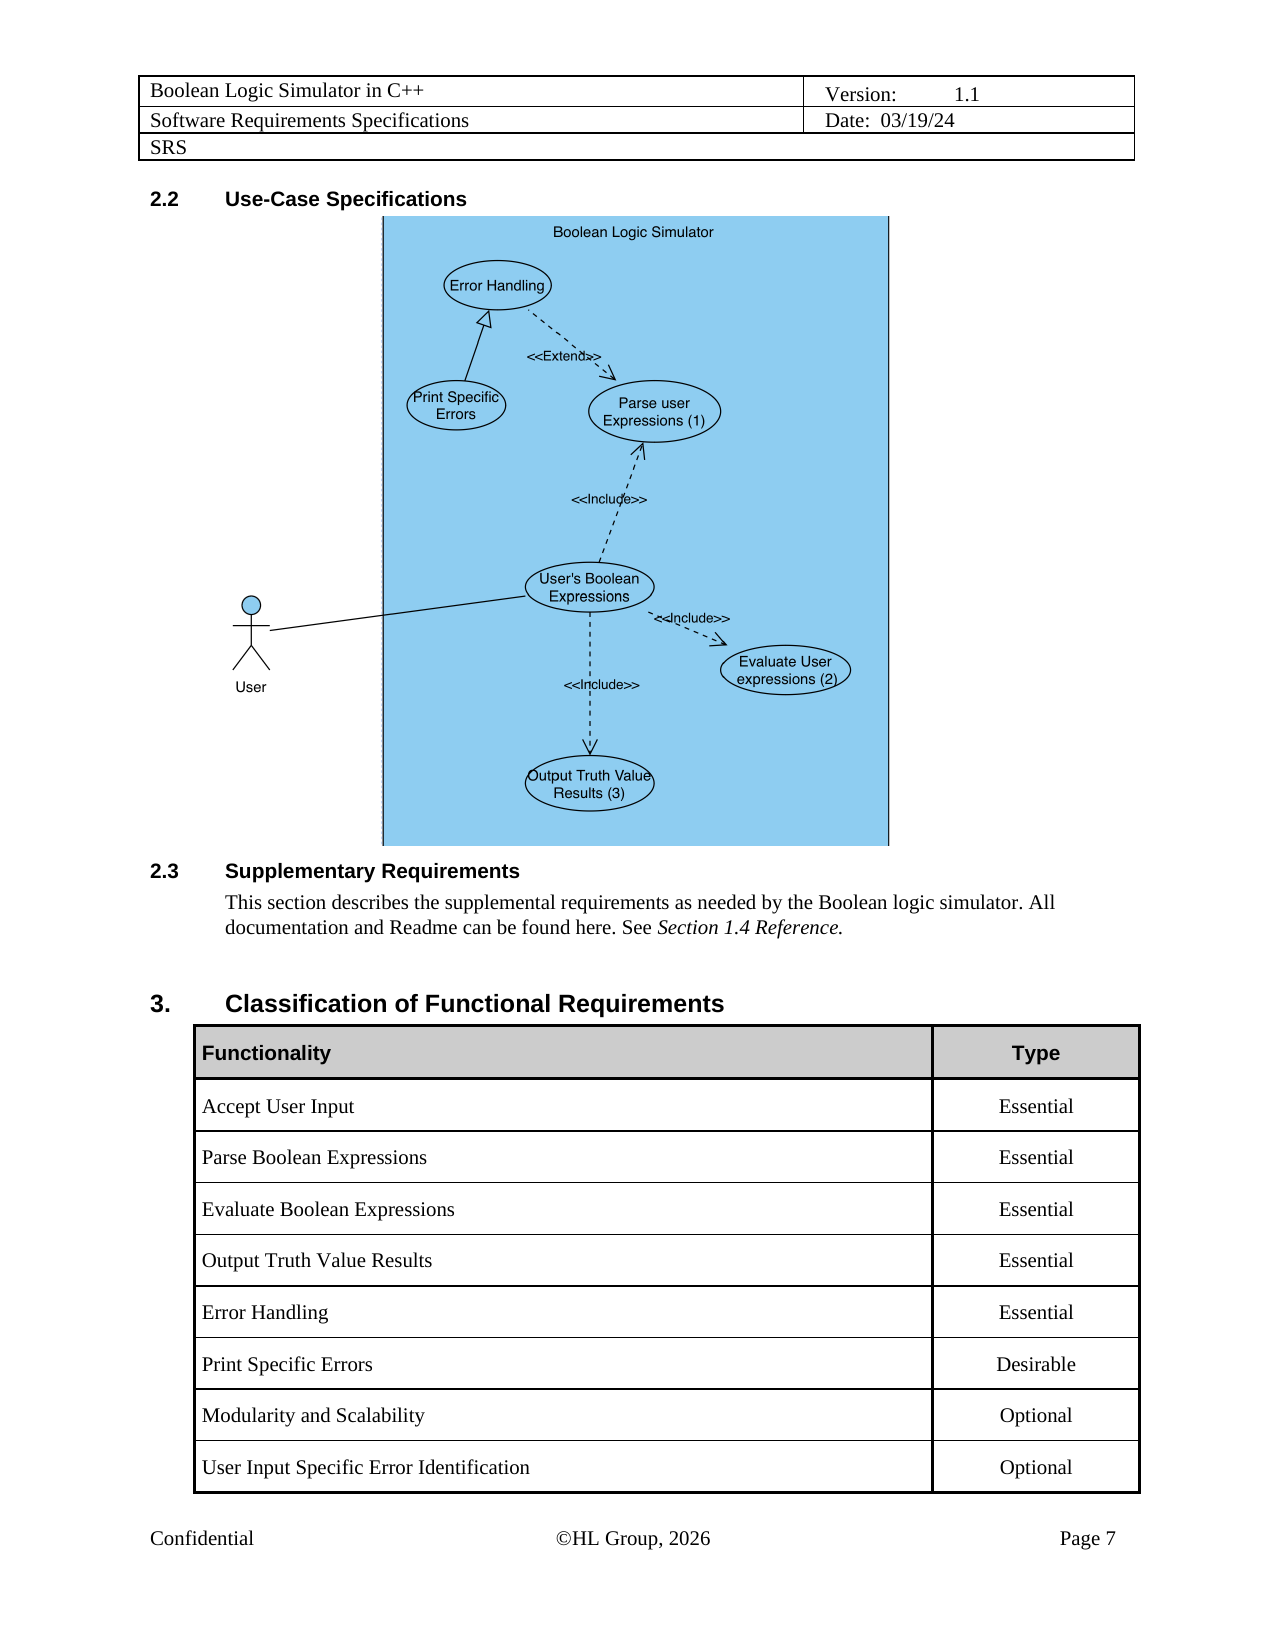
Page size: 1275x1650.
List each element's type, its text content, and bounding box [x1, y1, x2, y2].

table_cell Desirable [934, 1338, 1138, 1388]
table_cell Essential [934, 1287, 1138, 1337]
subtitle Use-Case Specifications [150, 185, 1125, 210]
table_cell Parse Boolean Expressions [196, 1132, 931, 1182]
table_cell Print Specific Errors [196, 1338, 931, 1388]
table_cell Optional [934, 1441, 1138, 1491]
table_cell Modularity and Scalability [196, 1390, 931, 1440]
table_cell User Input Specific Error Identification [196, 1441, 931, 1491]
picture [225, 216, 890, 846]
table_cell Essential [934, 1183, 1138, 1233]
table_cell Error Handling [196, 1287, 931, 1337]
subtitle Supplementary Requirements [150, 858, 1125, 883]
table_header Functionality [196, 1027, 931, 1077]
table_cell Evaluate Boolean Expressions [196, 1183, 931, 1233]
table_cell Output Truth Value Results [196, 1235, 931, 1285]
subtitle Classification of Functional Requirements [150, 989, 1125, 1018]
text This section describes the supplemental requirements as needed by the Boolean logic simulator. All documentation and Readme can be found here. See Section 1.4 Reference. [225, 889, 1125, 939]
table_cell Essential [934, 1235, 1138, 1285]
table_header Type [934, 1027, 1138, 1077]
table_cell Optional [934, 1390, 1138, 1440]
table_cell Essential [934, 1132, 1138, 1182]
table_cell Essential [934, 1080, 1138, 1130]
table_cell Accept User Input [196, 1080, 931, 1130]
